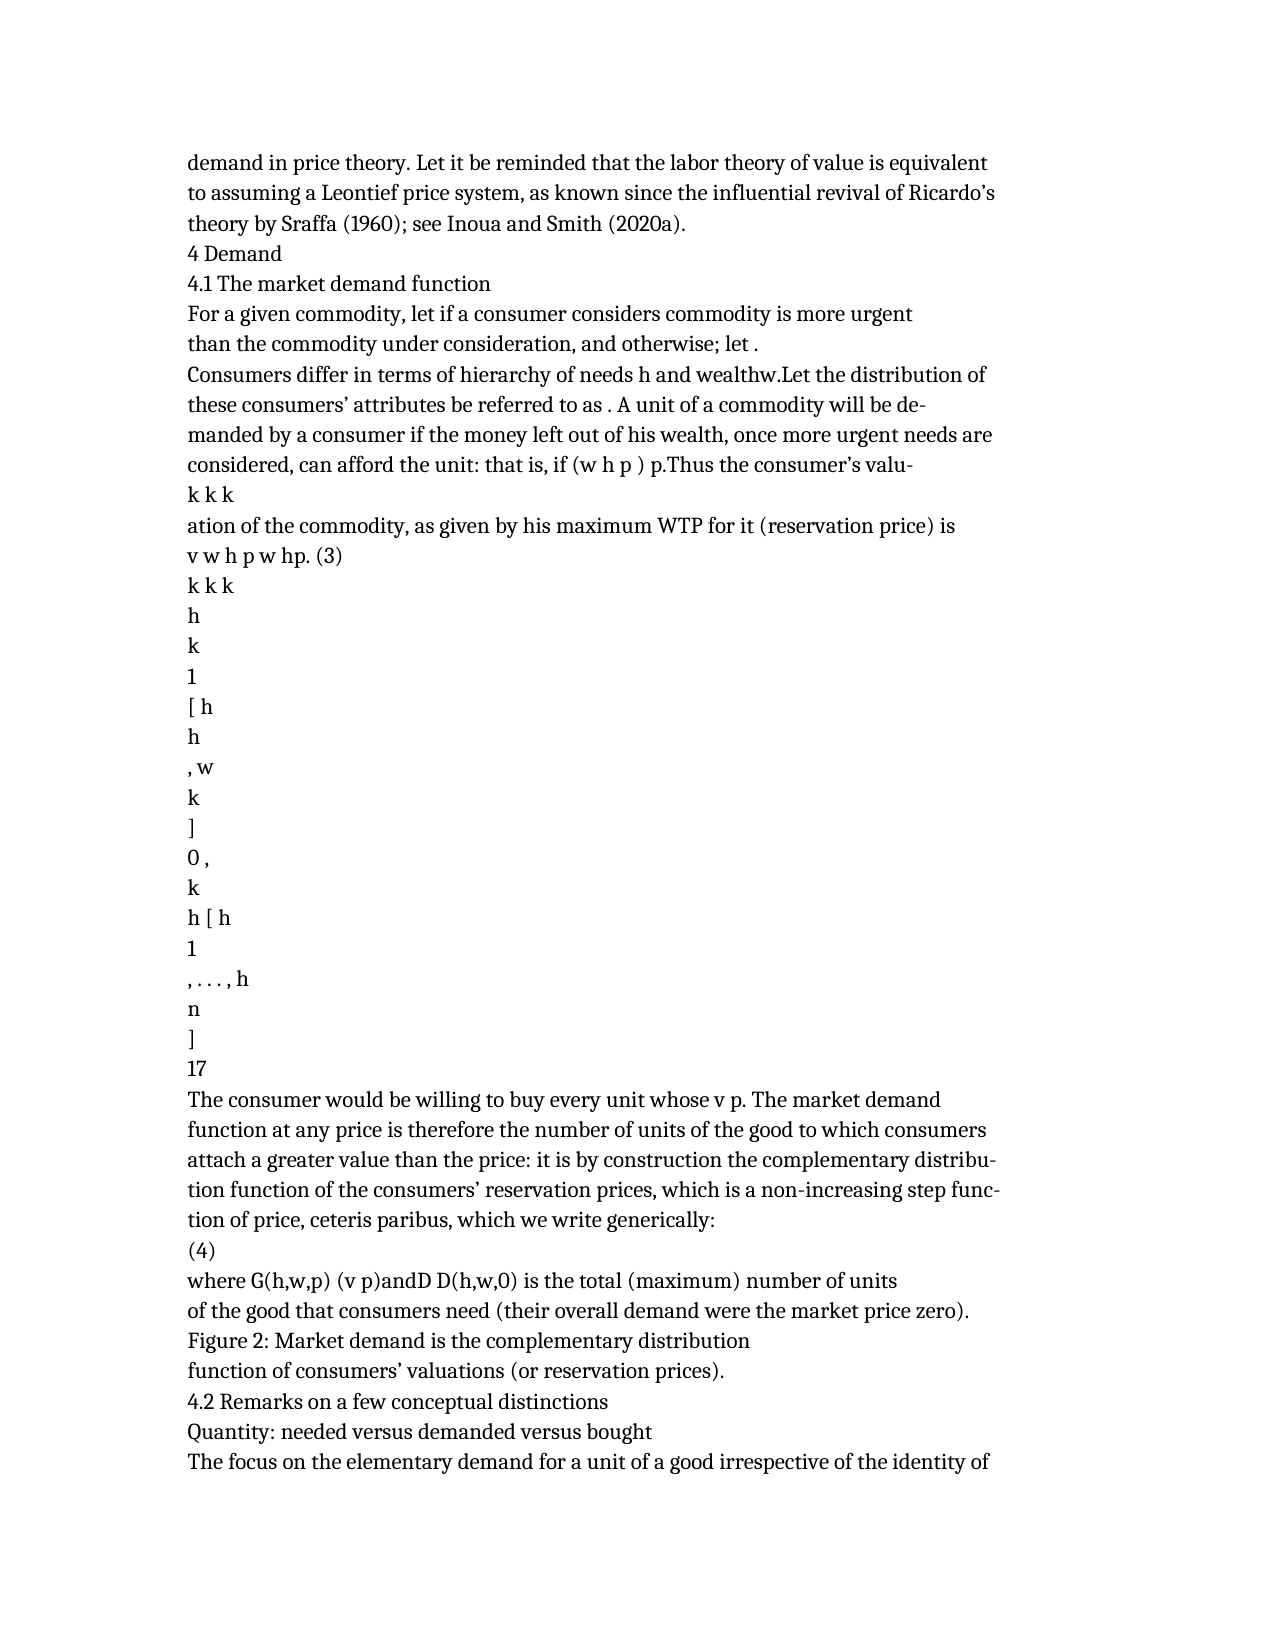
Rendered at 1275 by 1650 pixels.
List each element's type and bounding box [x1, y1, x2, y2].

text [187, 150, 1087, 1475]
